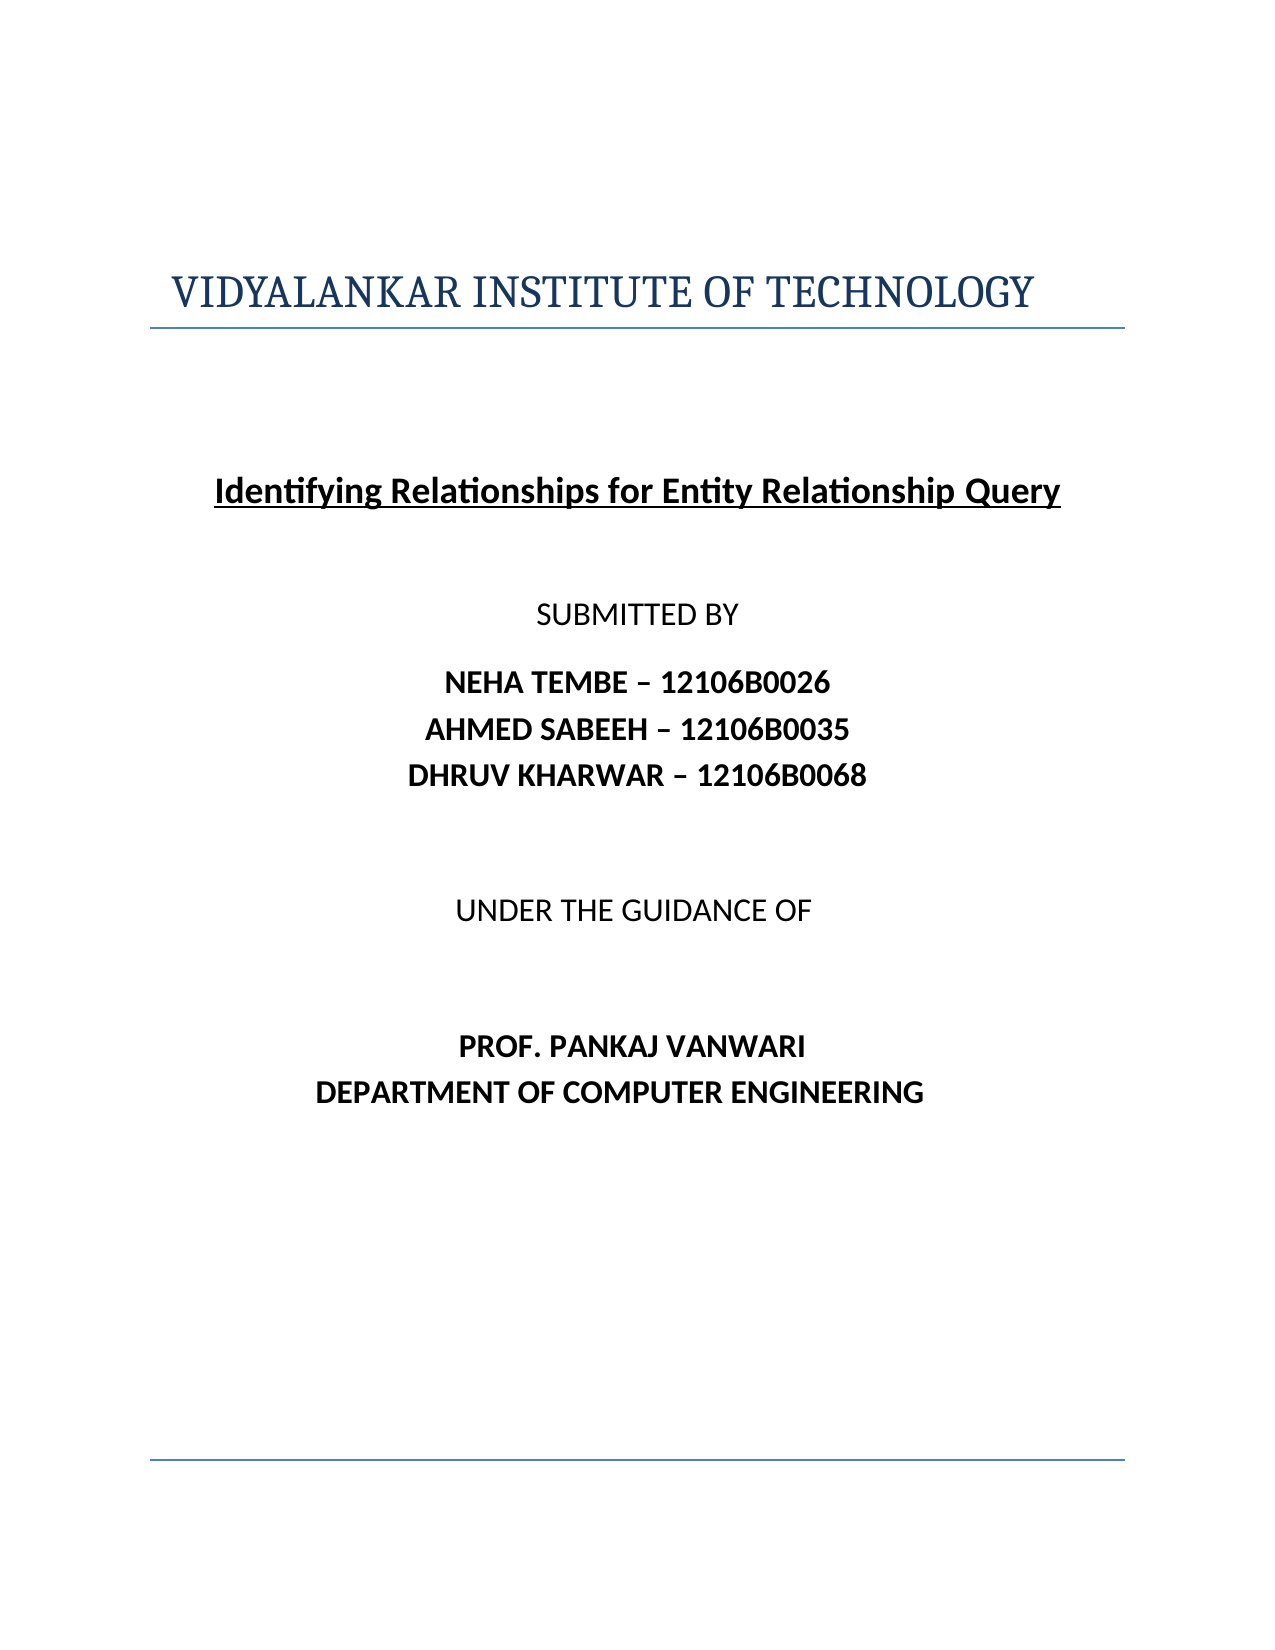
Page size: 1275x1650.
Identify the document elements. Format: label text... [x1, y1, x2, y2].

title VIDYALANKAR INSTITUTE OF TECHNOLOGY [150, 266, 1125, 327]
text Identifying Relationships for Entity Relationship Query [150, 467, 1125, 512]
text PROF. PANKAJ VANWARI DEPARTMENT OF COMPUTER ENGINEERING [150, 1025, 1125, 1112]
text NEHA TEMBE – 12106B0026 AHMED SABEEH – 12106B0035 DHRUV KHARWAR – 12106B0068 [150, 661, 1125, 795]
text SUBMITTED BY [150, 593, 1125, 634]
text UNDER THE GUIDANCE OF [150, 889, 1125, 930]
